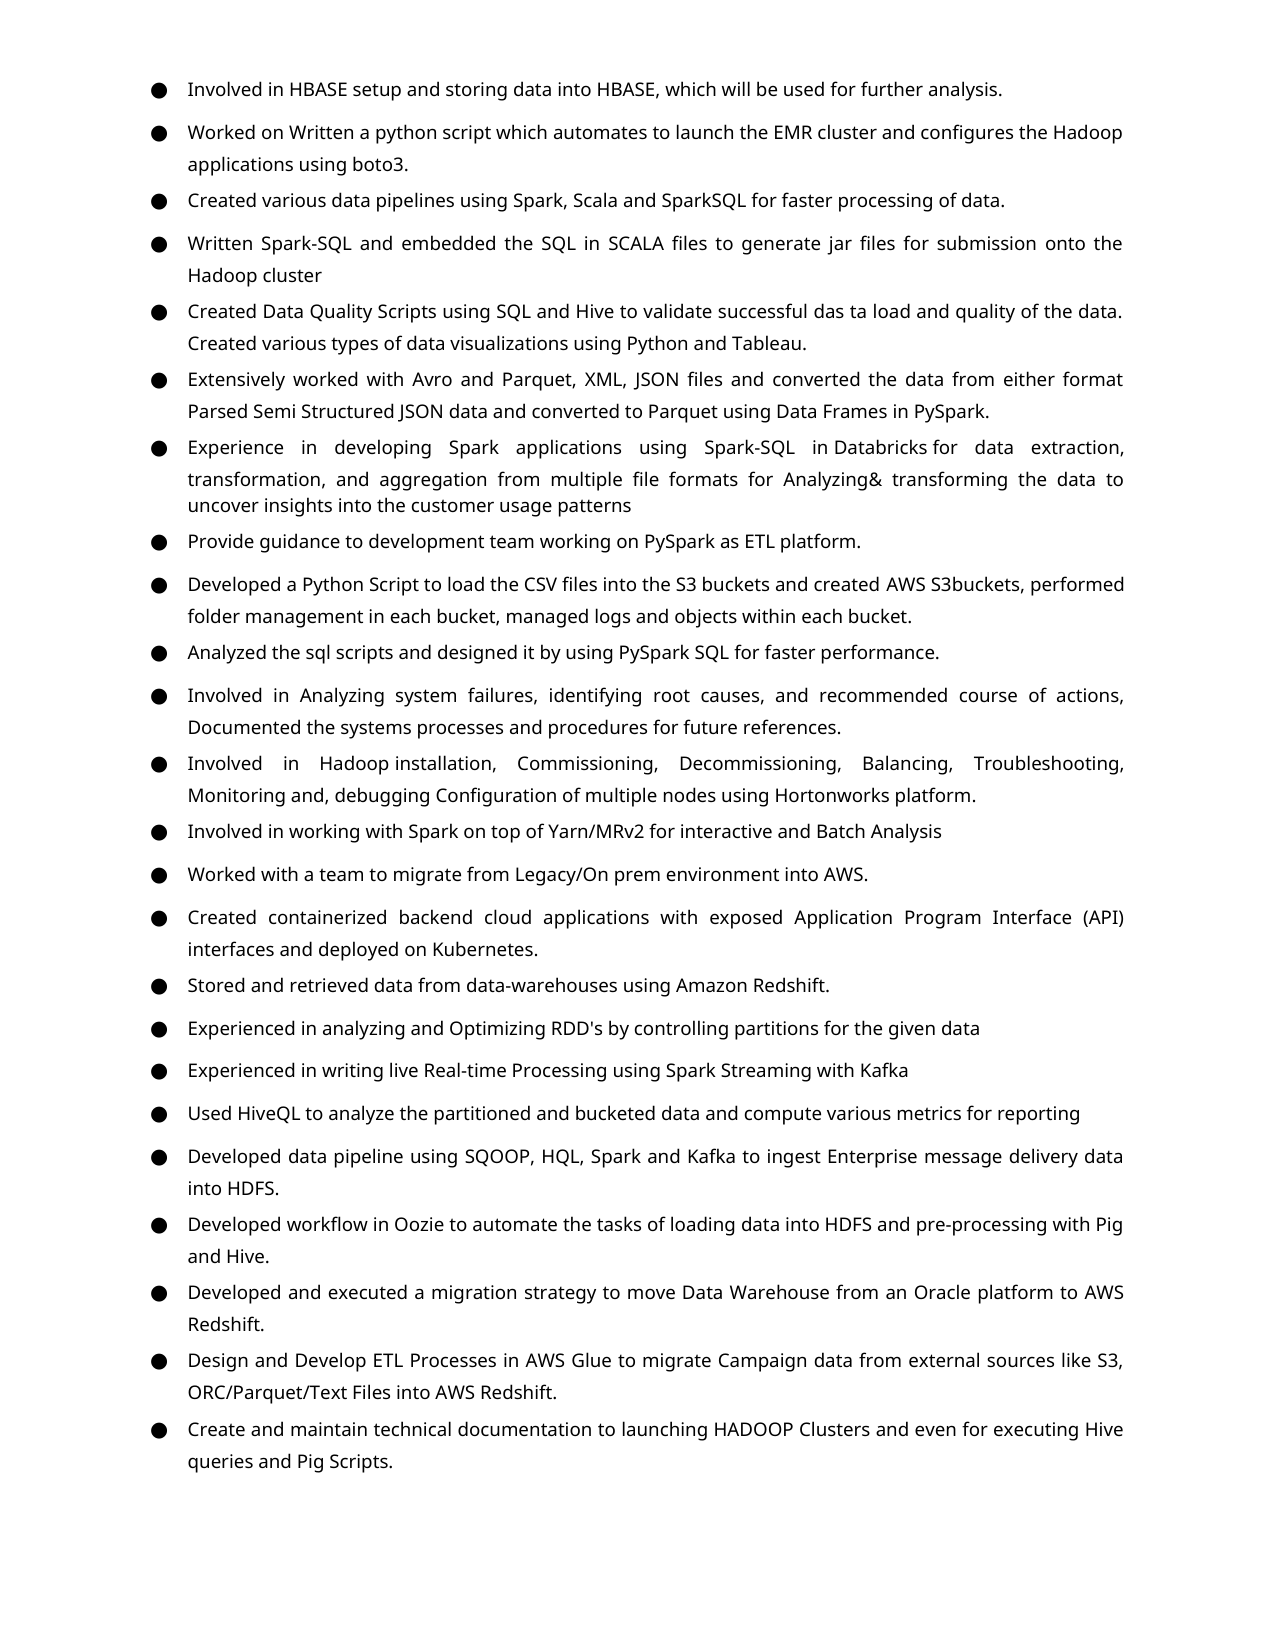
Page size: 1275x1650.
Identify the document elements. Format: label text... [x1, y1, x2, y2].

list Worked on Written a python script which automates to launch the EMR cluster and configures the Hadoop applications using boto3. [150, 108, 1125, 177]
list Created containerized backend cloud applications with exposed Application Program Interface (API) interfaces and deployed on Kubernetes. [150, 893, 1125, 961]
list Involved in Hadoop installation, Commissioning, Decommissioning, Balancing, Troubleshooting, Monitoring and, debugging Configuration of multiple nodes using Hortonworks platform. [150, 739, 1125, 808]
list Involved in HBASE setup and storing data into HBASE, which will be used for further analysis. [150, 66, 1125, 108]
list Worked with a team to migrate from Legacy/On prem environment into AWS. [150, 851, 1125, 893]
list Created Data Quality Scripts using SQL and Hive to validate successful das ta load and quality of the data. Created various types of data visualizations using Python and Tableau. [150, 287, 1125, 356]
list Used HiveQL to analyze the partitioned and bucketed data and compute various metrics for reporting [150, 1089, 1125, 1132]
list Design and Develop ETL Processes in AWS Glue to migrate Campaign data from external sources like S3, ORC/Parquet/Text Files into AWS Redshift. [150, 1337, 1125, 1405]
list Created various data pipelines using Spark, Scala and SparkSQL for faster processing of data. [150, 177, 1125, 219]
list Analyzed the sql scripts and designed it by using PySpark SQL for faster performance. [150, 629, 1125, 671]
list Create and maintain technical documentation to launching HADOOP Clusters and even for executing Hive queries and Pig Scripts. [150, 1405, 1125, 1473]
list Stored and retrieved data from data-warehouses using Amazon Redshift. [150, 961, 1125, 1004]
list Developed and executed a migration strategy to move Data Warehouse from an Oracle platform to AWS Redshift. [150, 1269, 1125, 1337]
list Extensively worked with Avro and Parquet, XML, JSON files and converted the data from either format Parsed Semi Structured JSON data and converted to Parquet using Data Frames in PySpark. [150, 356, 1125, 424]
list Developed workflow in Oozie to automate the tasks of loading data into HDFS and pre-processing with Pig and Hive. [150, 1201, 1125, 1269]
list Experience in developing Spark applications using Spark-SQL in Databricks for data extraction, transformation, and aggregation from multiple file formats for Analyzing& transforming the data to uncover insights into the customer usage patterns [150, 424, 1125, 518]
list Provide guidance to development team working on PySpark as ETL platform. [150, 518, 1125, 560]
list Experienced in analyzing and Optimizing RDD's by controlling partitions for the given data [150, 1004, 1125, 1047]
list Written Spark-SQL and embedded the SQL in SCALA files to generate jar files for submission onto the Hadoop cluster [150, 219, 1125, 287]
list Developed data pipeline using SQOOP, HQL, Spark and Kafka to ingest Enterprise message delivery data into HDFS. [150, 1132, 1125, 1201]
list Experienced in writing live Real-time Processing using Spark Streaming with Kafka [150, 1047, 1125, 1089]
list Involved in working with Spark on top of Yarn/MRv2 for interactive and Batch Analysis [150, 808, 1125, 851]
list Involved in Analyzing system failures, identifying root causes, and recommended course of actions, Documented the systems processes and procedures for future references. [150, 671, 1125, 739]
list Developed a Python Script to load the CSV files into the S3 buckets and created AWS S3buckets, performed folder management in each bucket, managed logs and objects within each bucket. [150, 560, 1125, 629]
